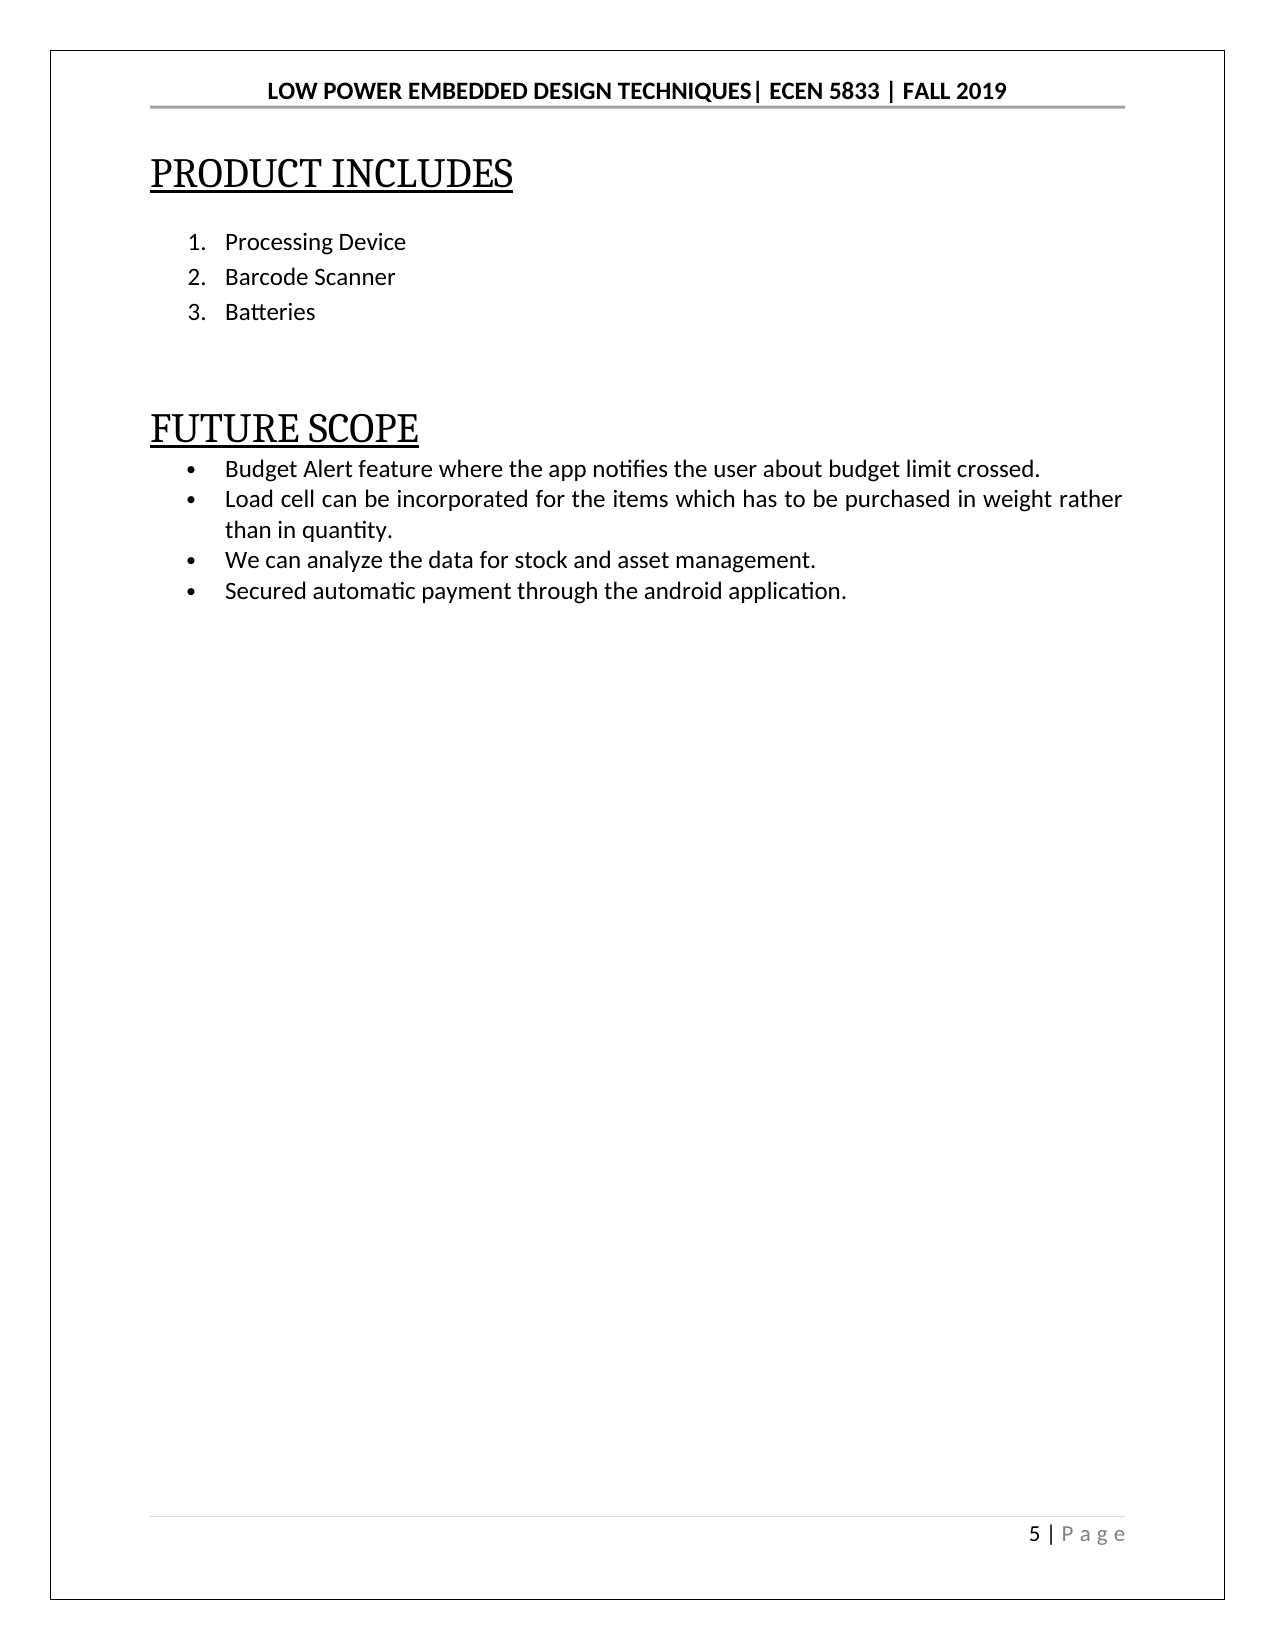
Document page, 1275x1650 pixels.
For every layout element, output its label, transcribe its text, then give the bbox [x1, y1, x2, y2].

text PRODUCT INCLUDES [150, 150, 1125, 198]
list Budget Alert feature where the app notifies the user about budget limit crossed. [187, 453, 1125, 483]
list We can analyze the data for stock and asset management. [187, 544, 1125, 575]
text FUTURE SCOPE [150, 405, 1125, 453]
list Processing Device [187, 226, 1125, 256]
list Batteries [187, 296, 1125, 326]
list Barcode Scanner [187, 261, 1125, 291]
list Load cell can be incorporated for the items which has to be purchased in weight rather than in quantity. [187, 483, 1125, 544]
list Secured automatic payment through the android application. [187, 575, 1125, 605]
